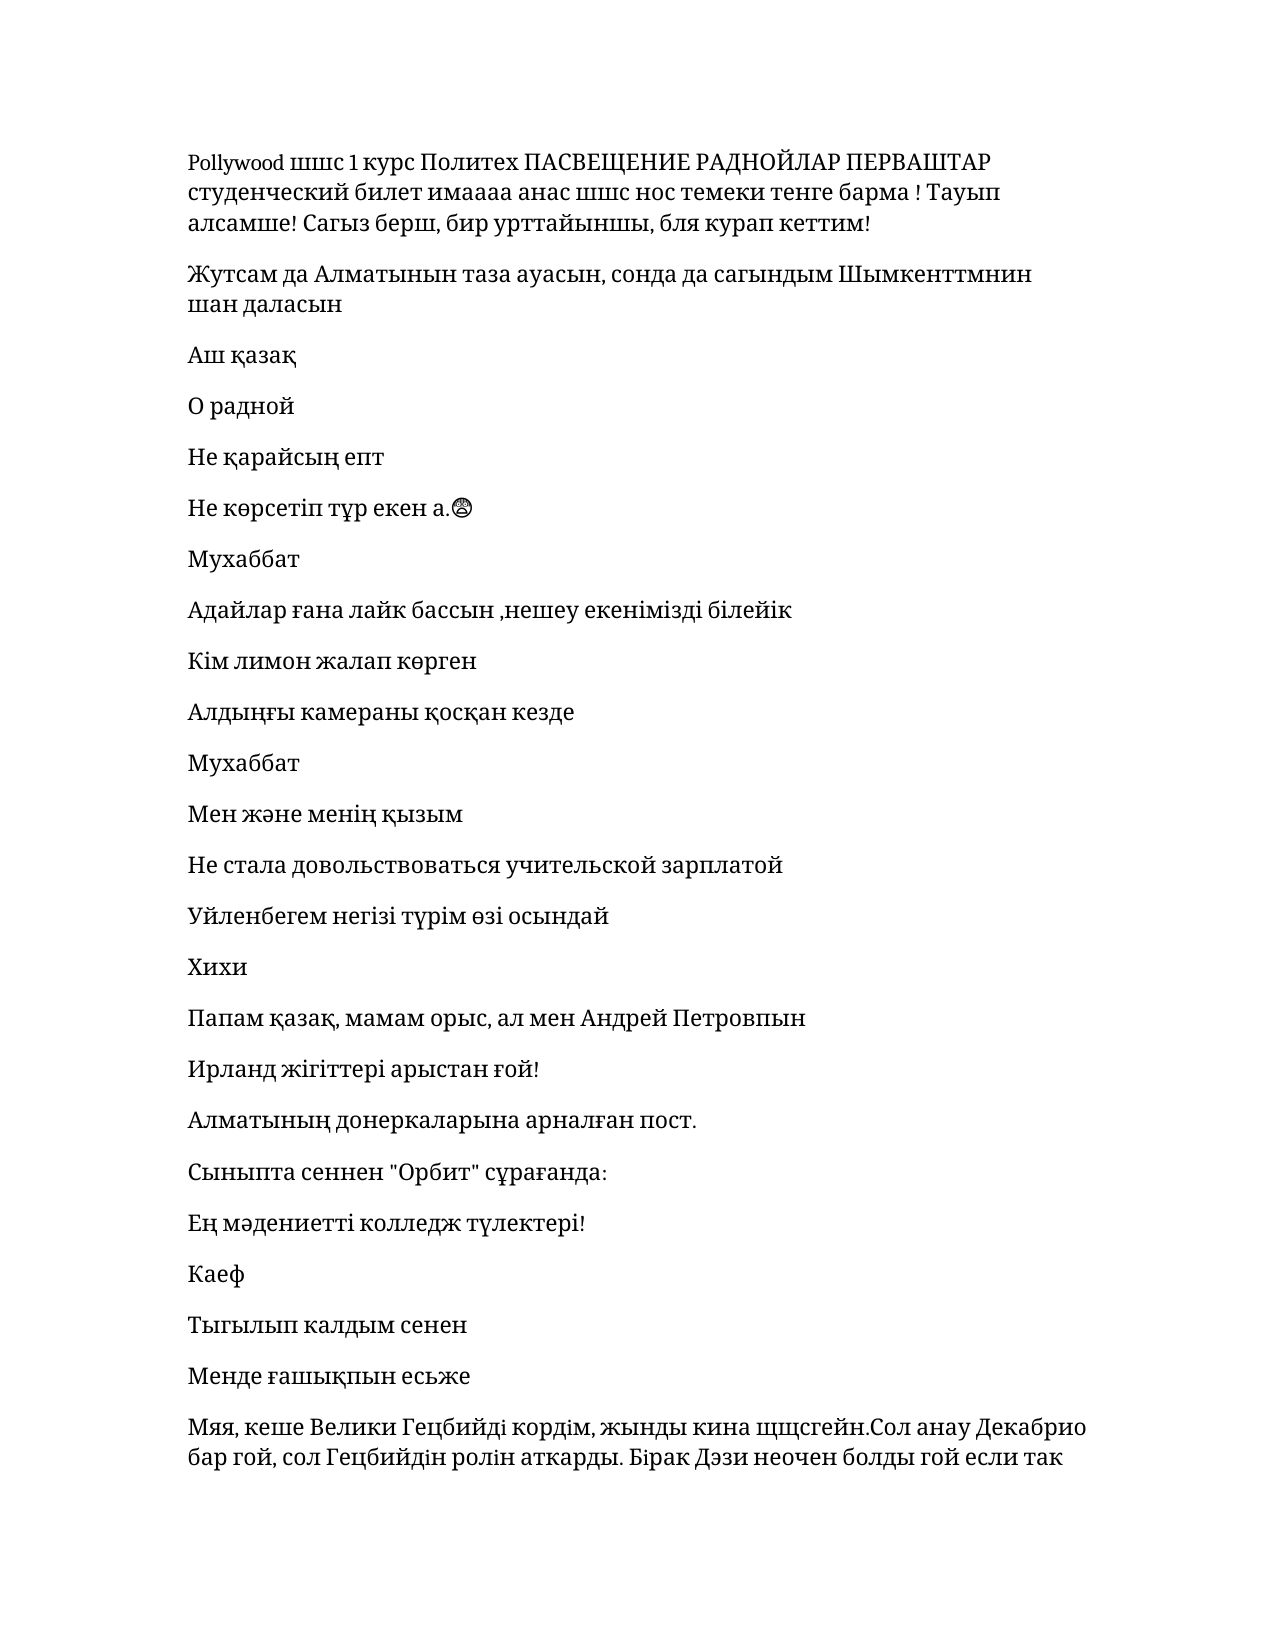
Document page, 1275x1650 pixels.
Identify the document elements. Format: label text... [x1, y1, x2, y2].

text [187, 1414, 1087, 1471]
text Адайлар ғана лайк бассын ,нешеу екенімізді білейік [187, 598, 1087, 624]
text Папам қазақ, мамам орыс, ал мен Андрей Петровпын [187, 1006, 1087, 1033]
text Мухаббат [187, 751, 1087, 777]
text Хихи [187, 955, 1087, 982]
text Жутсам да Алматынын таза ауасын, сонда да сагындым Шымкенттмнин шан даласын [187, 261, 1087, 318]
text Не стала довольствоваться учительской зарплатой [187, 853, 1087, 879]
text Кім лимон жалап көрген [187, 649, 1087, 675]
text Тыгылып калдым сенен🙈🙈🙈🙈 [187, 1312, 1087, 1339]
text Каеф [187, 1261, 1087, 1288]
text Ирланд жігіттері арыстан ғой! [187, 1057, 1087, 1084]
text Мухаббат [187, 547, 1087, 573]
text Сыныпта сеннен "Орбит" сұрағанда: [187, 1159, 1087, 1186]
text Ең мәдениетті колледж түлектері! [187, 1210, 1087, 1237]
text Аш қазақ [187, 343, 1087, 369]
text Pollywood шшс 1 курс Политех ПАСВЕЩЕНИЕ РАДНОЙЛАР ПЕРВАШТАР студенческий билет имаааа анас шшс нос темеки тенге барма ! Тауып алсамше! Сагыз берш, бир урттайыншы, бля курап кеттим! [187, 150, 1087, 237]
text Уйленбегем негізі түрім өзі осындай [187, 904, 1087, 931]
text Не көрсетіп тұр екен а.😨 [187, 496, 1087, 522]
text Алдыңғы камераны қосқан кезде [187, 700, 1087, 726]
text О радной [187, 394, 1087, 420]
text Мен және менің қызым [187, 802, 1087, 828]
text Алматының донеркаларына арналған пост. [187, 1108, 1087, 1135]
text Не қарайсың епт [187, 445, 1087, 471]
text Менде ғашықпын есьже [187, 1363, 1087, 1390]
